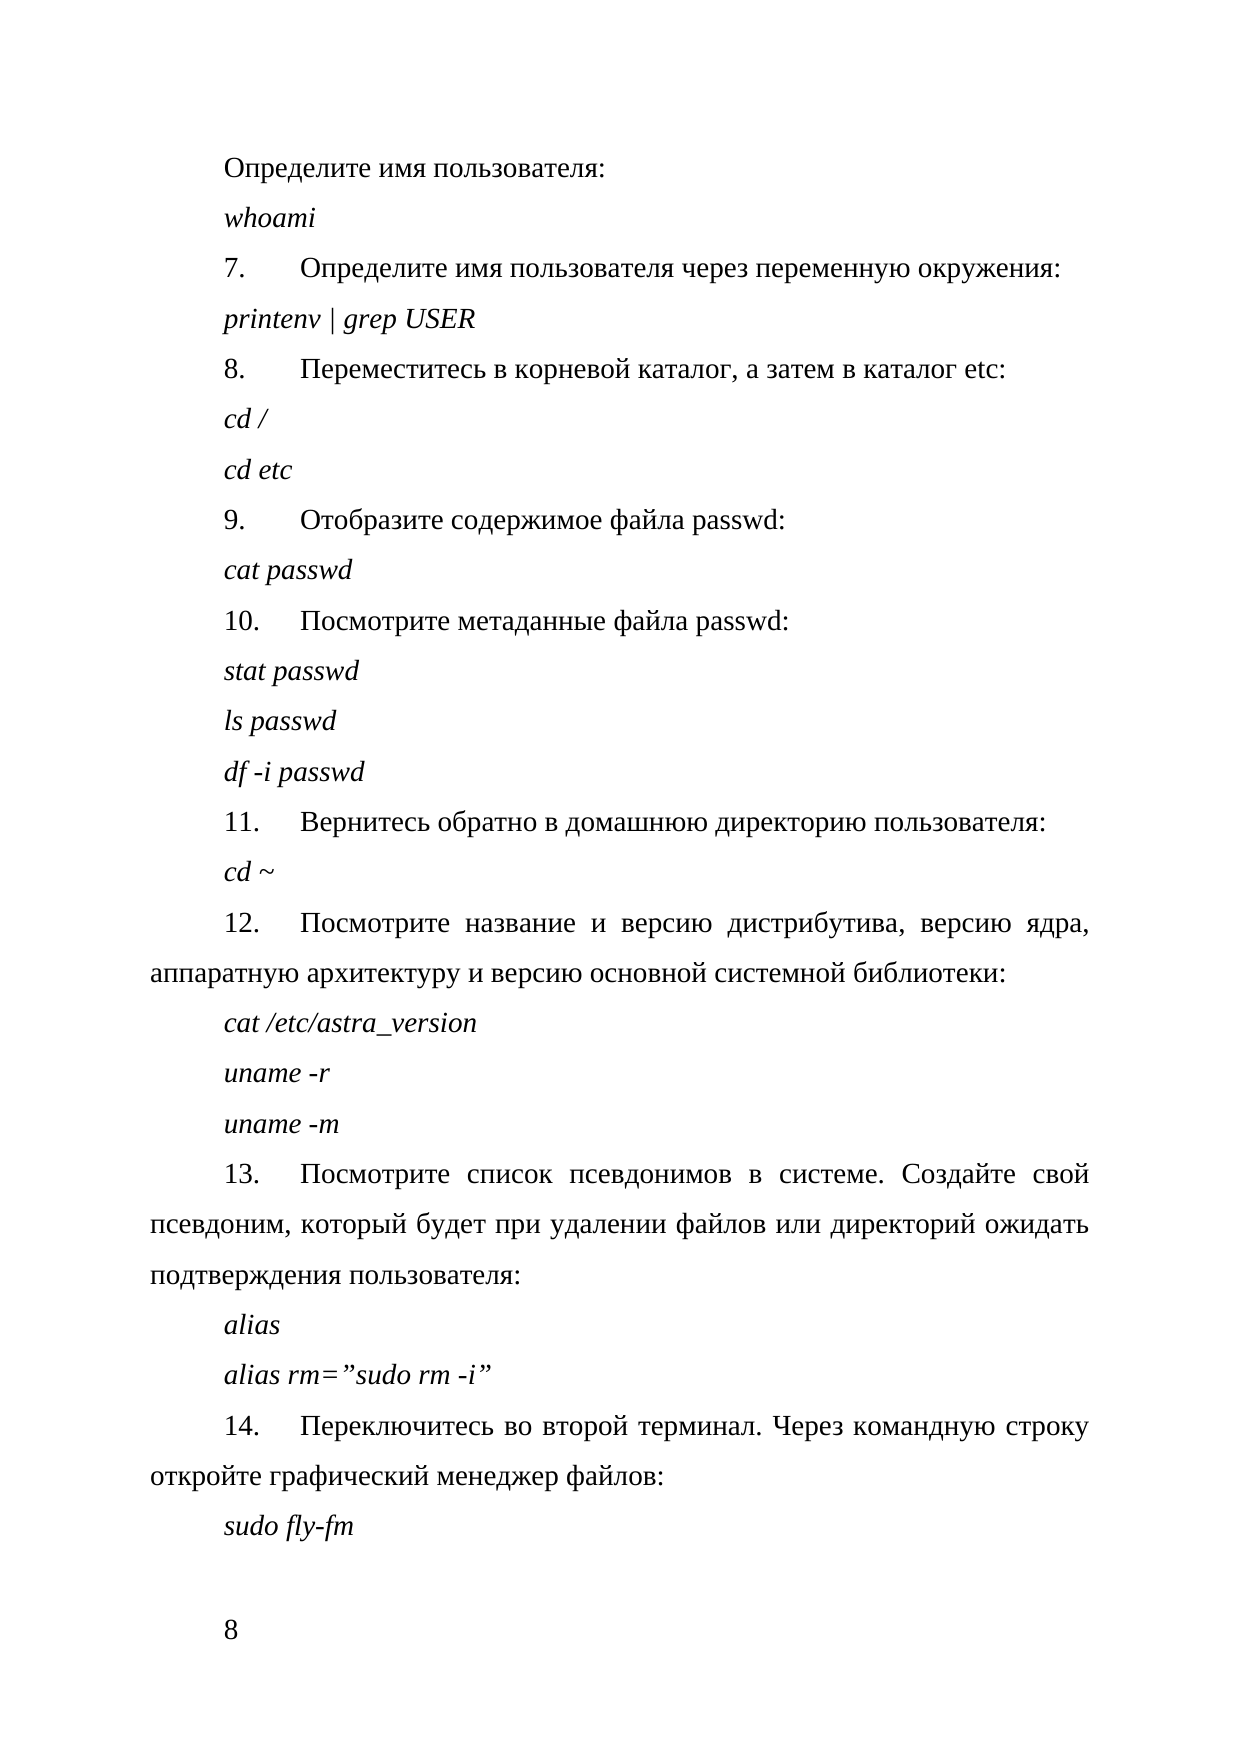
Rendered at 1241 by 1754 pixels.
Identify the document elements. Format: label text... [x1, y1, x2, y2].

list Отобразите содержимое файла passwd: [150, 502, 1090, 536]
list Вернитесь обратно в домашнюю директорию пользователя: [150, 804, 1090, 838]
text ls passwd [150, 703, 1090, 737]
text cd ~ [150, 854, 1090, 888]
text stat passwd [150, 653, 1090, 687]
text cd / [150, 402, 1090, 435]
text alias [150, 1307, 1090, 1341]
list Переместитесь в корневой каталог, а затем в каталог etc: [150, 351, 1090, 385]
text cd etc [150, 452, 1090, 485]
text Определите имя пользователя: [150, 150, 1090, 183]
text cat passwd [150, 552, 1090, 586]
text uname -r [150, 1056, 1090, 1089]
text whoami [150, 200, 1090, 234]
text cat /etc/astra_version [150, 1005, 1090, 1039]
text df -i passwd [150, 754, 1090, 787]
list Посмотрите список псевдонимов в системе. Создайте свой псевдоним, который будет при удалении файлов или директорий ожидать подтверждения пользователя: [150, 1156, 1090, 1290]
list Определите имя пользователя через переменную окружения: [150, 251, 1090, 284]
list Переключитесь во второй терминал. Через командную строку откройте графический менеджер файлов: [150, 1408, 1090, 1492]
text sudo fly-fm [150, 1508, 1090, 1542]
text alias rm=”sudo rm -i” [150, 1357, 1090, 1391]
list Посмотрите название и версию дистрибутива, версию ядра, аппаратную архитектуру и версию основной системной библиотеки: [150, 905, 1090, 988]
text uname -m [150, 1106, 1090, 1139]
list Посмотрите метаданные файла passwd: [150, 603, 1090, 636]
text printenv | grep USER [150, 301, 1090, 334]
